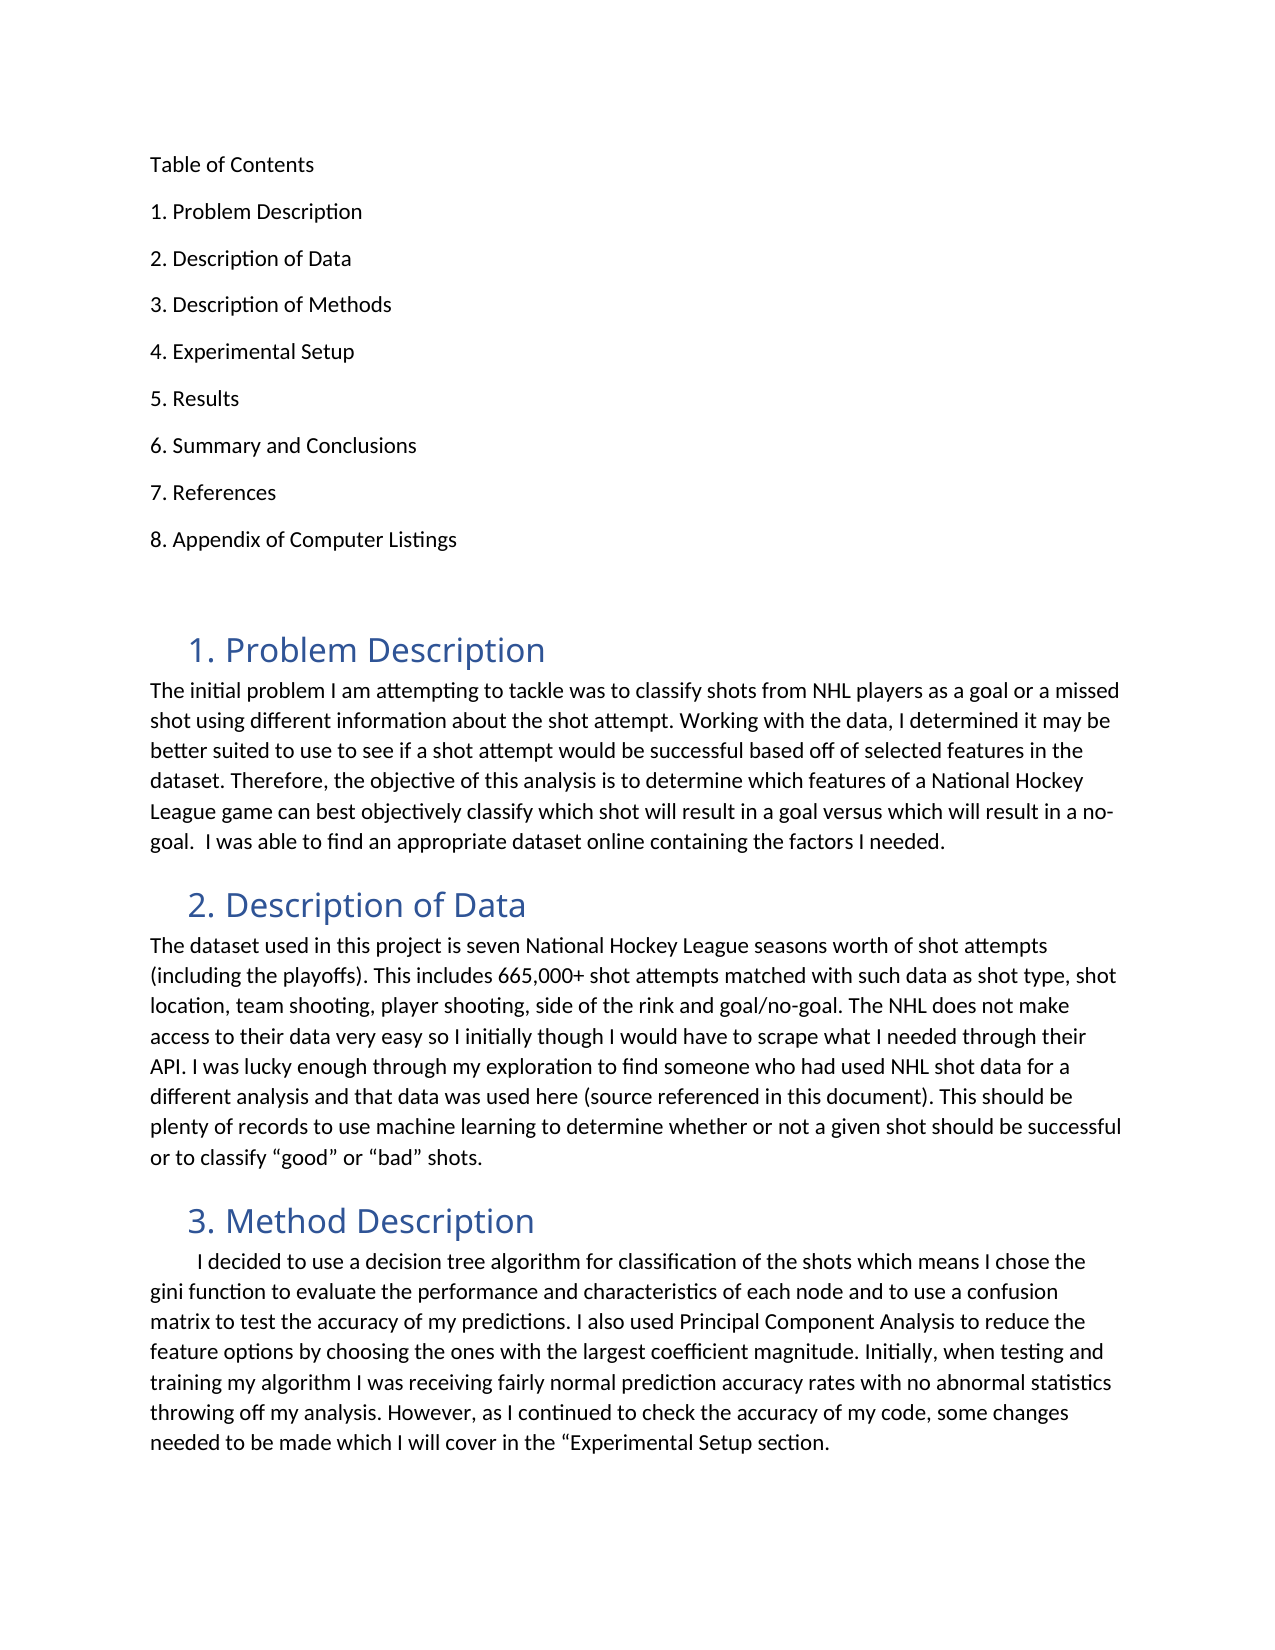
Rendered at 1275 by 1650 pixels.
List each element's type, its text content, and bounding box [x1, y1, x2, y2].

text 6. Summary and Conclusions [150, 431, 1125, 459]
subtitle Method Description [187, 1198, 1125, 1243]
text 7. References [150, 478, 1125, 506]
text 1. Problem Description [150, 197, 1125, 225]
subtitle Problem Description [187, 627, 1125, 672]
text The initial problem I am attempting to tackle was to classify shots from NHL players as a goal or a missed shot using different information about the shot attempt. Working with the data, I determined it may be better suited to use to see if a shot attempt would be successful based off of selected features in the dataset. Therefore, the objective of this analysis is to determine which features of a National Hockey League game can best objectively classify which shot will result in a goal versus which will result in a no-goal. I was able to find an appropriate dataset online containing the factors I needed. [150, 676, 1125, 855]
text 5. Results [150, 384, 1125, 412]
text The dataset used in this project is seven National Hockey League seasons worth of shot attempts (including the playoffs). This includes 665,000+ shot attempts matched with such data as shot type, shot location, team shooting, player shooting, side of the rink and goal/no-goal. The NHL does not make access to their data very easy so I initially though I would have to scrape what I needed through their API. I was lucky enough through my exploration to find someone who had used NHL shot data for a different analysis and that data was used here (source referenced in this document). This should be plenty of records to use machine learning to determine whether or not a given shot should be successful or to classify “good” or “bad” shots. [150, 931, 1125, 1171]
text 3. Description of Methods [150, 291, 1125, 319]
text 2. Description of Data [150, 244, 1125, 272]
text 4. Experimental Setup [150, 337, 1125, 366]
text Table of Contents [150, 150, 1125, 178]
subtitle Description of Data [187, 882, 1125, 928]
text I decided to use a decision tree algorithm for classification of the shots which means I chose the gini function to evaluate the performance and characteristics of each node and to use a confusion matrix to test the accuracy of my predictions. I also used Principal Component Analysis to reduce the feature options by choosing the ones with the largest coefficient magnitude. Initially, when testing and training my algorithm I was receiving fairly normal prediction accuracy rates with no abnormal statistics throwing off my analysis. However, as I continued to check the accuracy of my code, some changes needed to be made which I will cover in the “Experimental Setup section. [150, 1247, 1125, 1456]
text 8. Appendix of Computer Listings [150, 525, 1125, 553]
